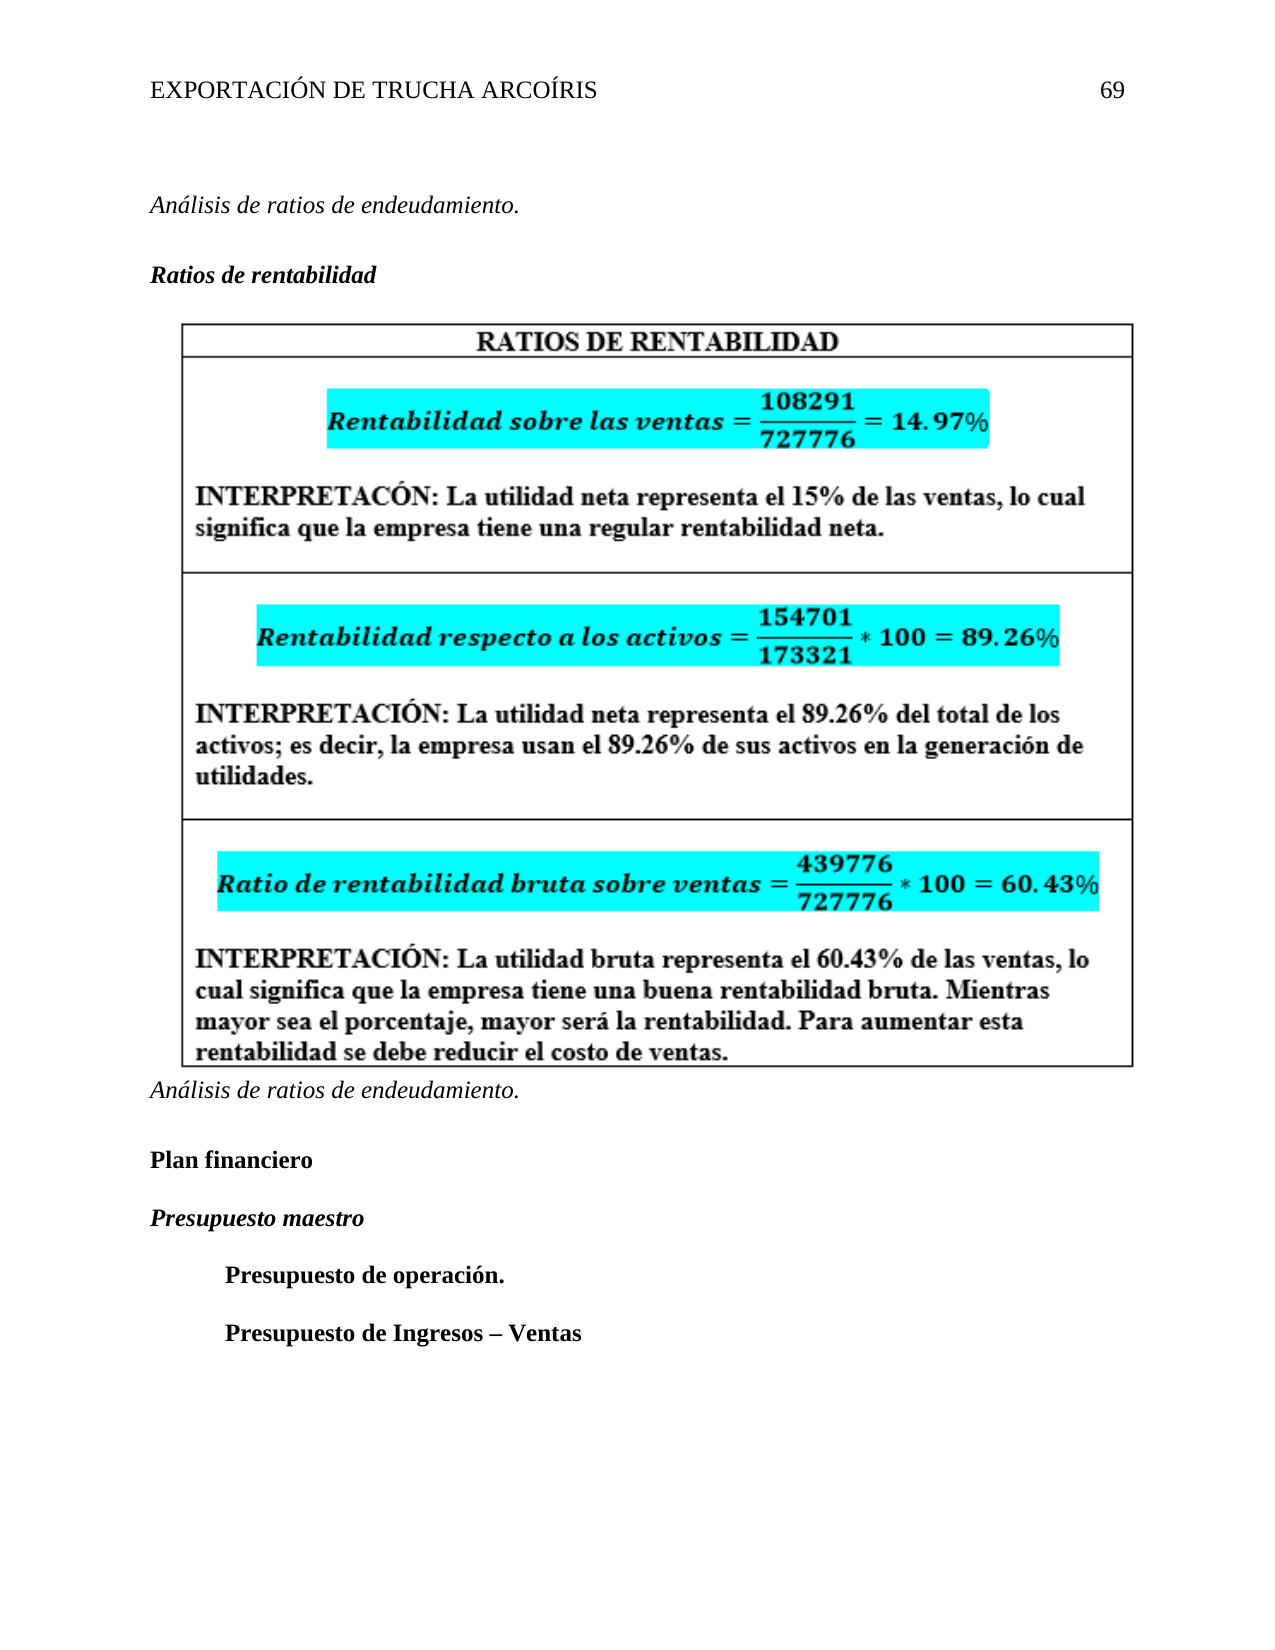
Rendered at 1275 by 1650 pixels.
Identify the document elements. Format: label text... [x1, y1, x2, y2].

text Presupuesto de Ingresos – Ventas [150, 1318, 1125, 1346]
subtitle Ratios de rentabilidad [150, 260, 1125, 289]
picture [168, 317, 1144, 1076]
subtitle Presupuesto de operación. [150, 1260, 1125, 1289]
text Análisis de ratios de endeudamiento. [150, 1075, 1125, 1104]
subtitle Presupuesto maestro [150, 1203, 1125, 1231]
text Análisis de ratios de endeudamiento. [150, 190, 1125, 219]
subtitle Plan financiero [150, 1145, 1125, 1174]
